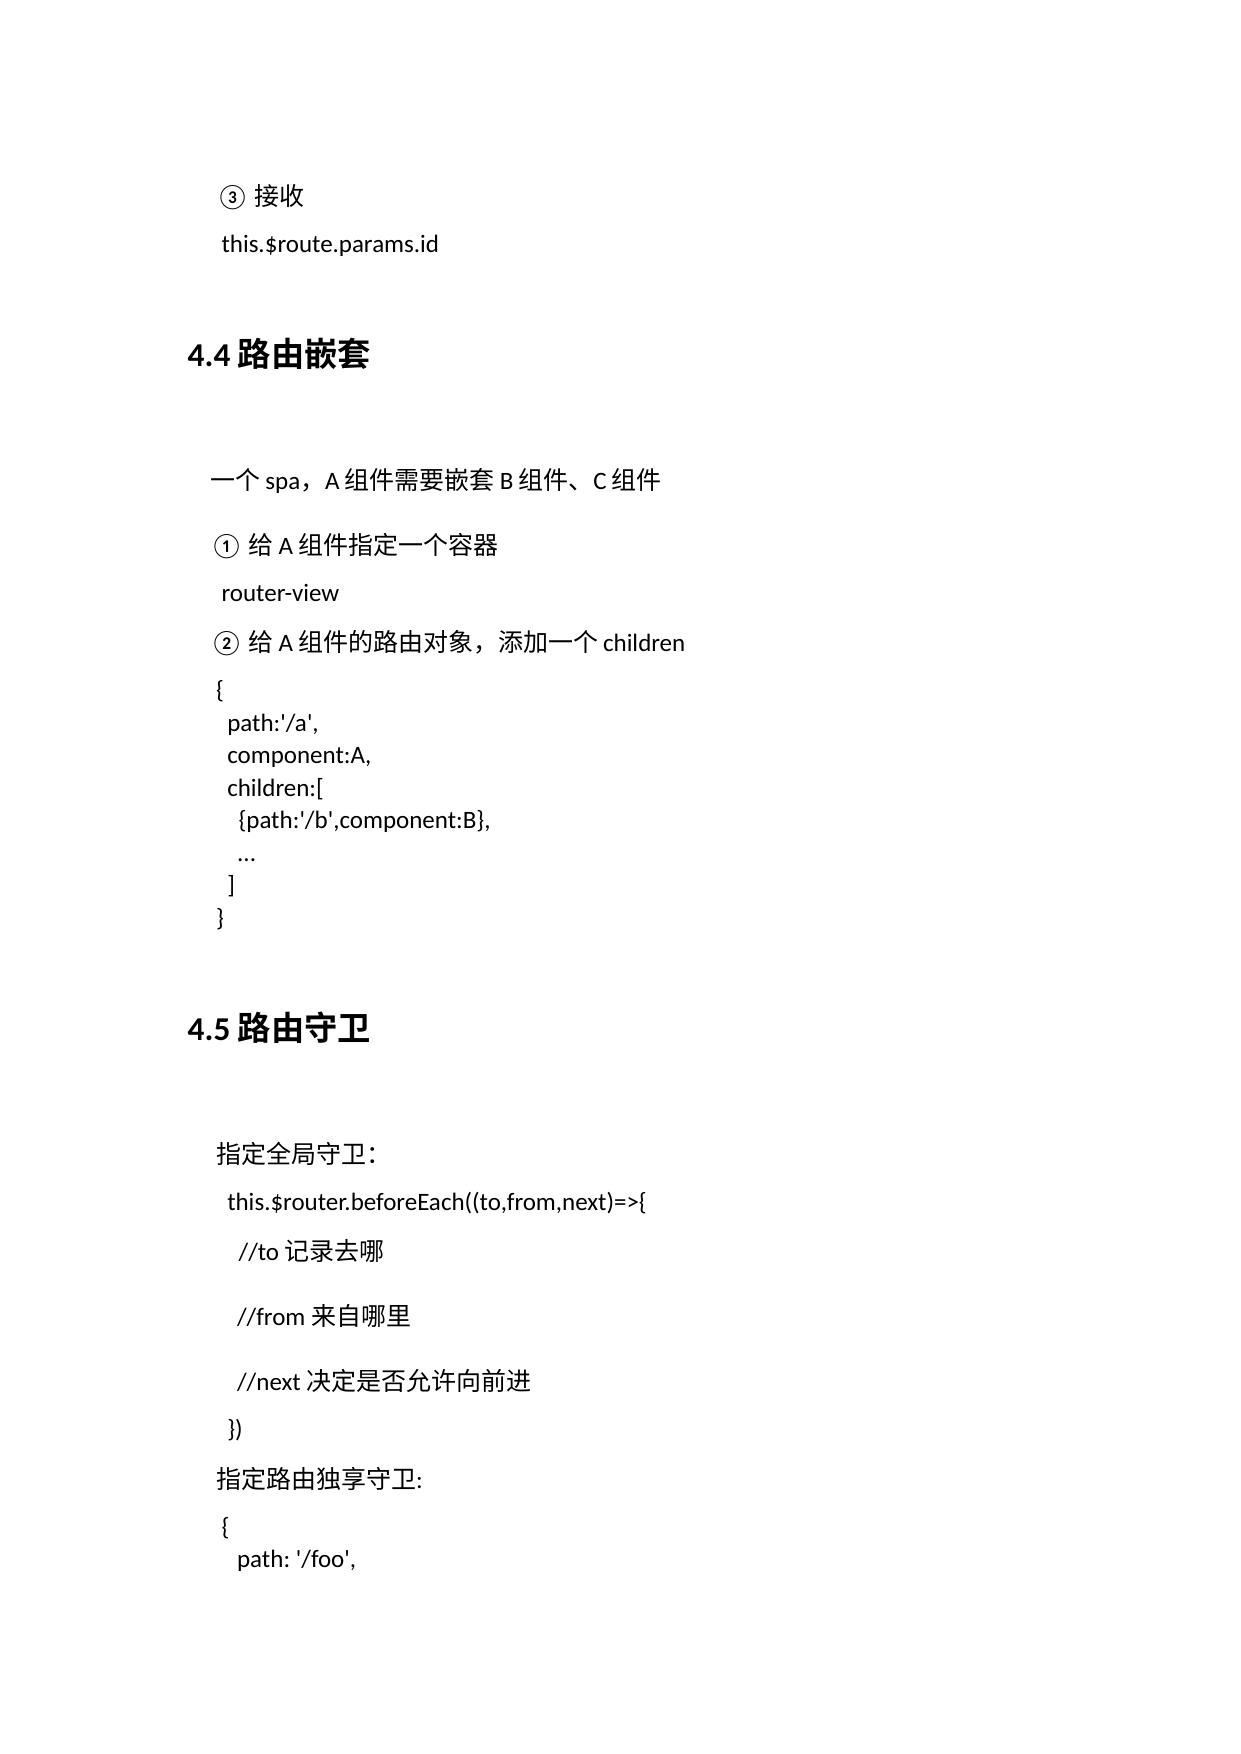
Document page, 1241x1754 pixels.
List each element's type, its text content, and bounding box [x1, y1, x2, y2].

text ... [187, 836, 1053, 868]
text children:[ [187, 771, 1053, 803]
text this.$route.params.id [187, 227, 1053, 259]
text ②给A组件的路由对象，添加一个children [187, 608, 1053, 673]
text component:A, [187, 738, 1053, 771]
text router-view [187, 576, 1053, 608]
text {path:'/b',component:B}, [187, 803, 1053, 836]
text { [187, 1510, 1053, 1542]
text 一个spa，A组件需要嵌套B组件、C组件 [187, 446, 1053, 511]
text path: '/foo', [187, 1542, 1053, 1575]
text 指定路由独享守卫: [187, 1445, 1053, 1510]
text } [187, 901, 1053, 933]
text this.$router.beforeEach((to,from,next)=>{ [187, 1185, 1053, 1217]
text path:'/a', [187, 706, 1053, 738]
text //from 来自哪里 [187, 1282, 1053, 1347]
subtitle 4.5 路由守卫 [187, 993, 1053, 1058]
text 指定全局守卫： [187, 1120, 1053, 1185]
subtitle 4.4 路由嵌套 [187, 319, 1053, 384]
text }) [187, 1412, 1053, 1445]
text { [187, 673, 1053, 706]
text //to记录去哪 [187, 1217, 1053, 1282]
text ①给A组件指定一个容器 [187, 511, 1053, 576]
text ] [187, 868, 1053, 901]
text //next 决定是否允许向前进 [187, 1347, 1053, 1412]
text ③接收 [187, 162, 1053, 227]
